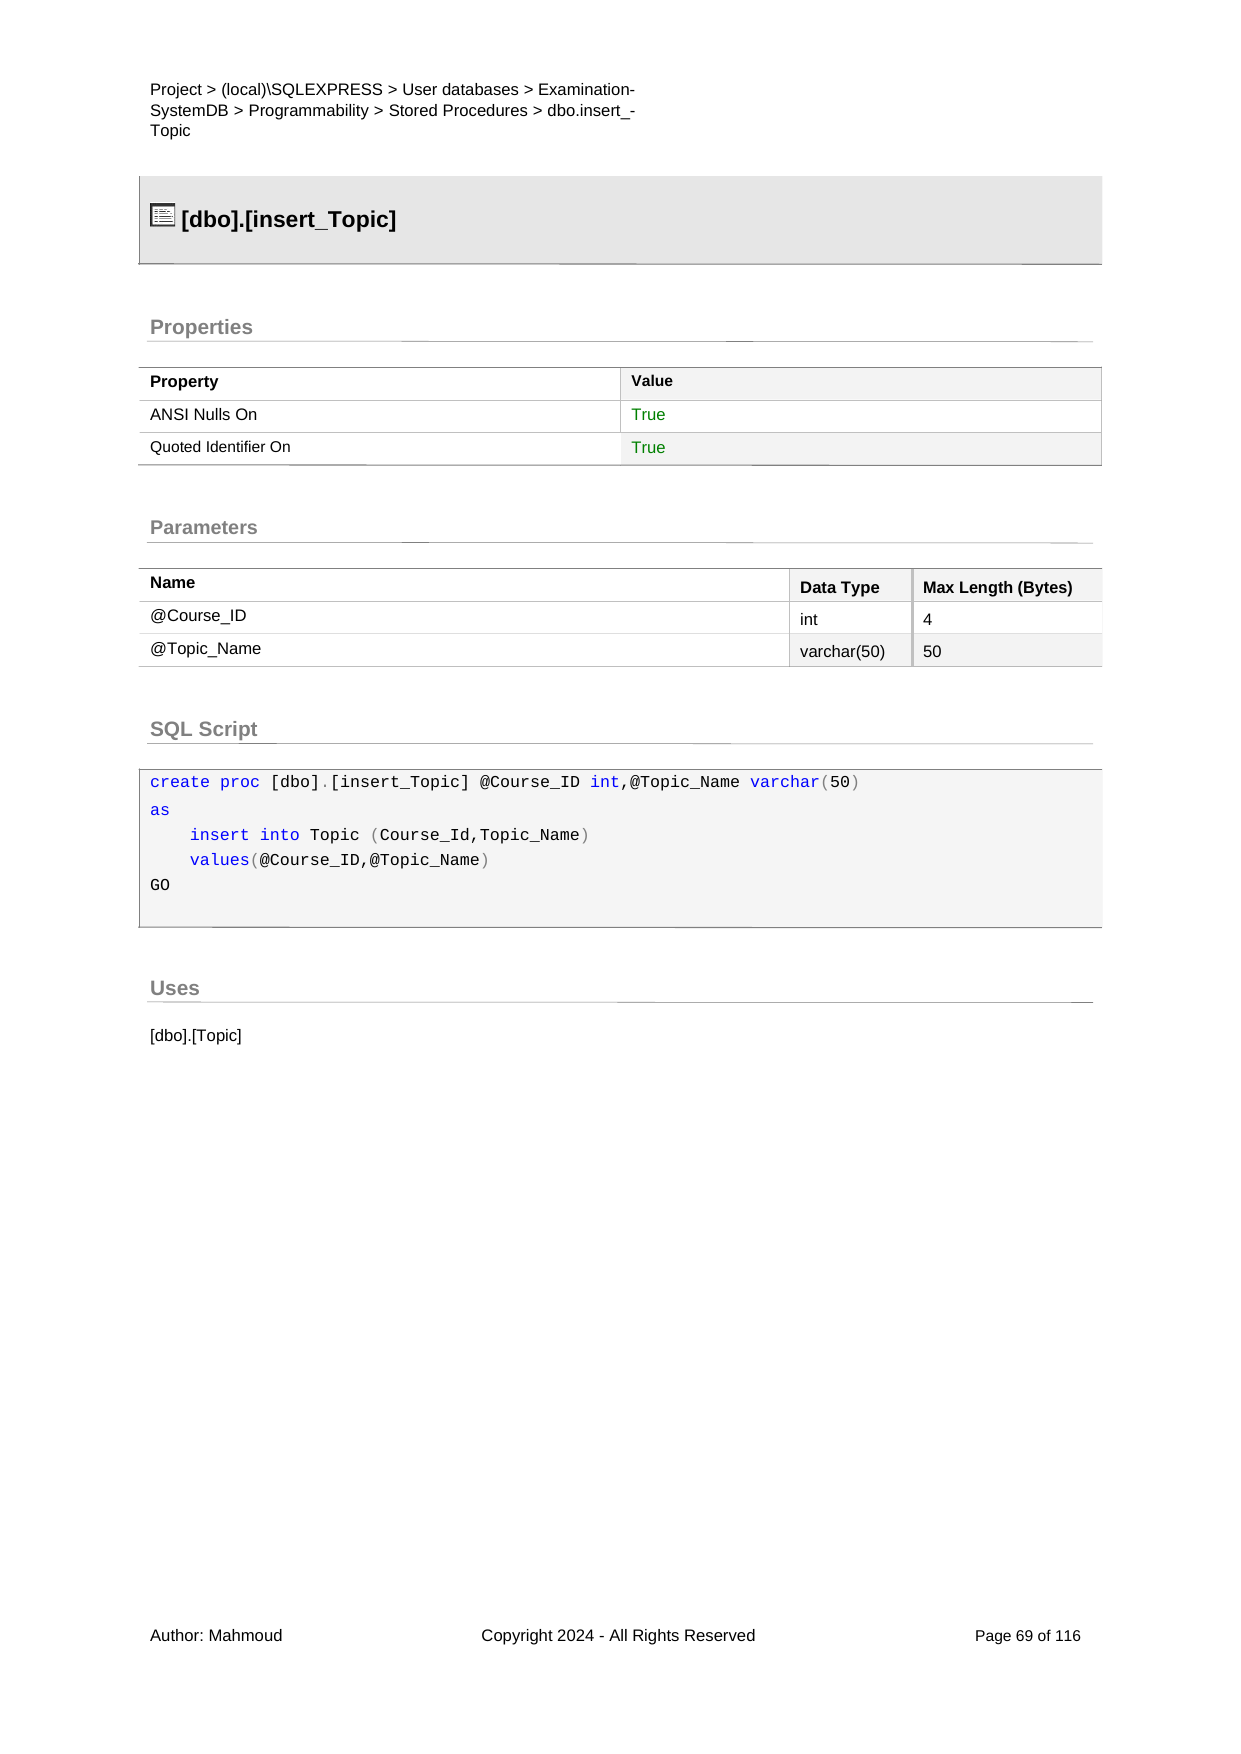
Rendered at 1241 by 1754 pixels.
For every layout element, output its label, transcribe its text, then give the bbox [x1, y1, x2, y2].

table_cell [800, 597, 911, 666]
text Property [150, 372, 556, 391]
picture [138, 567, 1103, 667]
text [dbo].[Topic] [150, 1026, 1090, 1045]
text True [631, 438, 1090, 457]
text SQL Script [150, 717, 1090, 741]
text Name [150, 573, 725, 592]
text True [631, 405, 1090, 424]
text [dbo].[insert_Topic] [150, 202, 1090, 232]
text Uses [150, 976, 1090, 999]
text as [150, 801, 1090, 820]
text ANSI Nulls On [150, 405, 556, 424]
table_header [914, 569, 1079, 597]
text Author: Mahmoud Copyright 2024 - All Rights Reserved Page 69 of 116 [150, 1626, 1090, 1645]
text Project > (local)\SQLEXPRESS > User databases > Examination-SystemDB > Programmability > Stored Procedures > dbo.insert_-Topic [150, 80, 635, 140]
text Parameters [150, 516, 725, 538]
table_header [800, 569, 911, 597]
text Quoted Identifier On [150, 438, 556, 456]
text @Topic_Name [150, 639, 725, 658]
picture [138, 768, 1103, 928]
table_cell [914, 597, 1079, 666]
text GO [150, 877, 1090, 896]
text values(@Course_ID,@Topic_Name) [189, 852, 1090, 870]
picture [138, 176, 1103, 265]
text create proc [dbo].[insert_Topic] @Course_ID int,@Topic_Name varchar(50) [150, 773, 1090, 792]
text @Course_ID [150, 606, 725, 625]
text Properties [150, 315, 556, 339]
text insert into Topic (Course_Id,Topic_Name) [189, 826, 1090, 845]
text Value [631, 372, 1090, 390]
picture [138, 366, 1102, 464]
